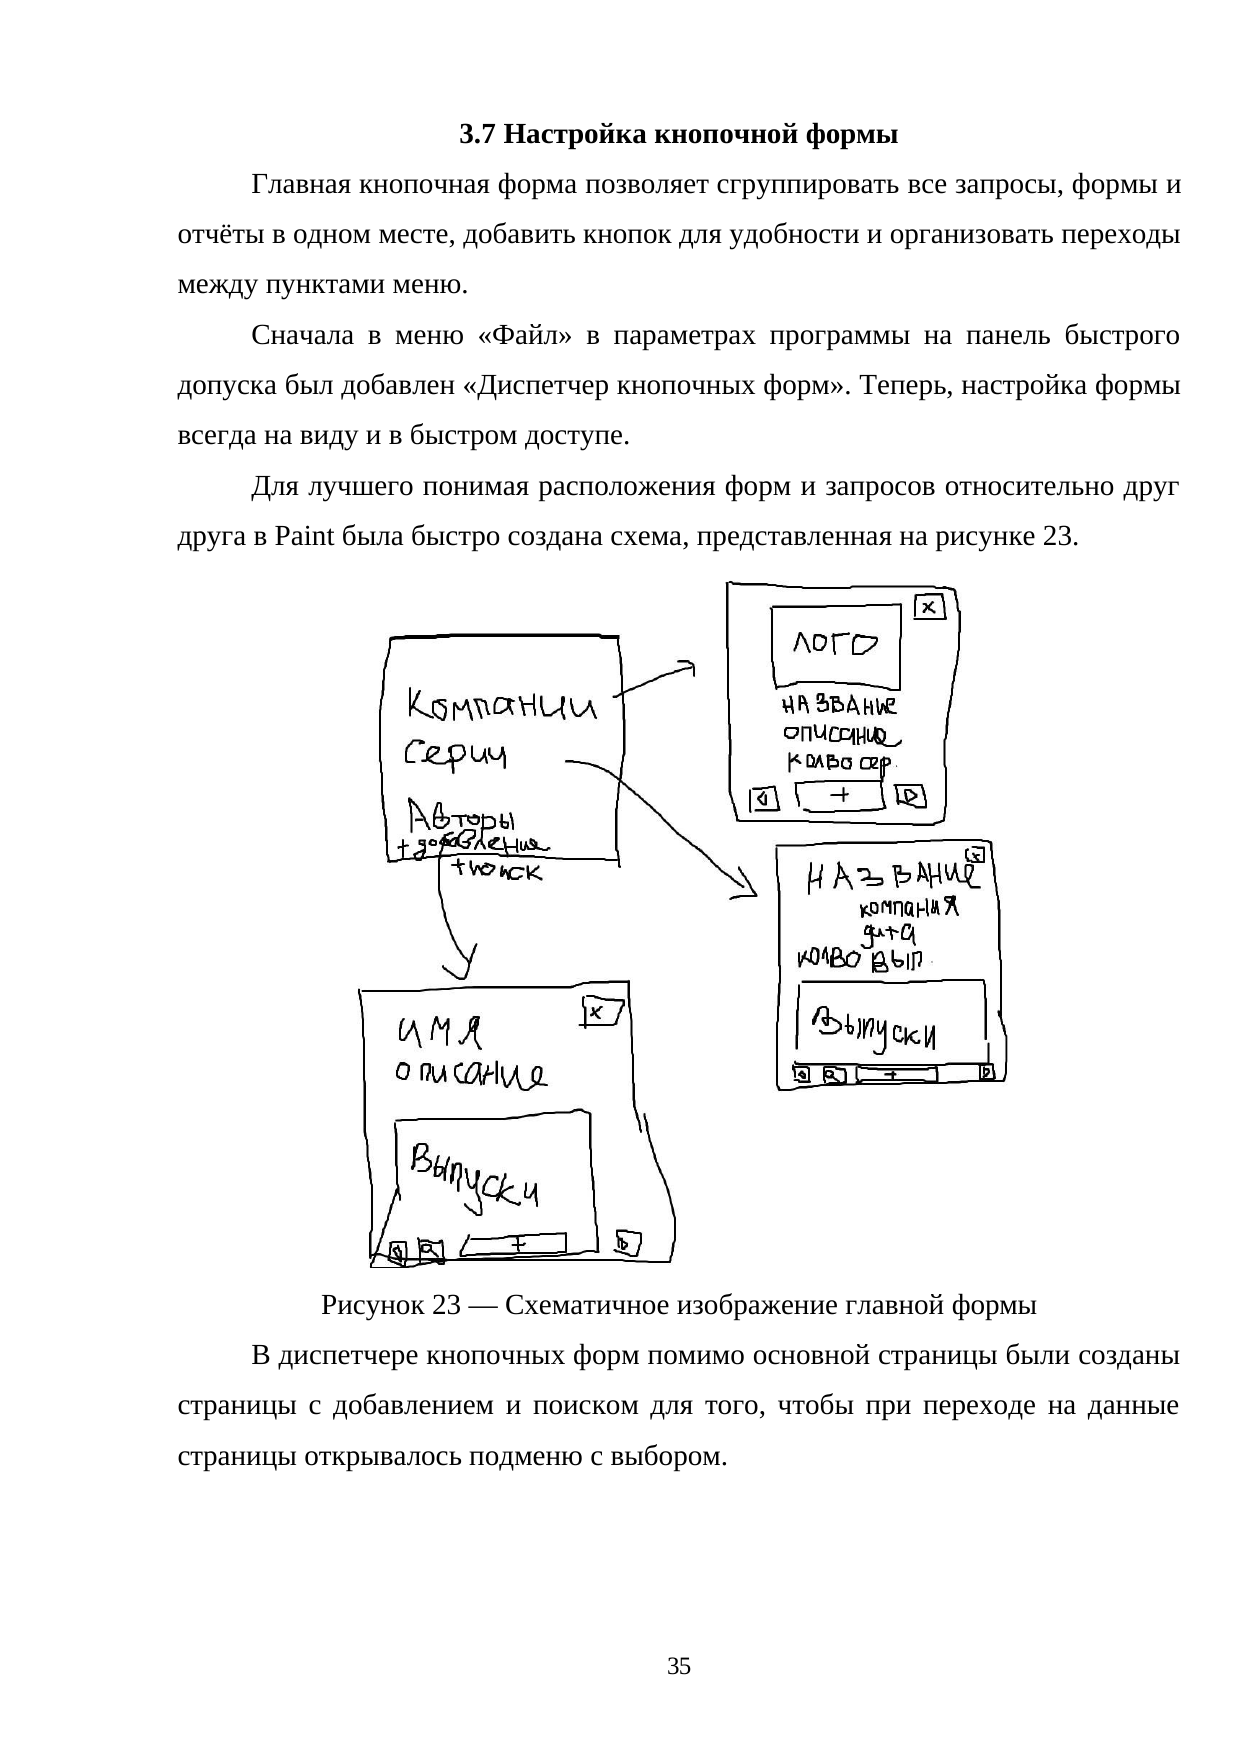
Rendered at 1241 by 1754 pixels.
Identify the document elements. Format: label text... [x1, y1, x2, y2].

text Главная кнопочная форма позволяет сгруппировать все запросы, формы и отчёты в одном месте, добавить кнопок для удобности и организовать переходы между пунктами меню. [177, 166, 1181, 300]
text Сначала в меню «Файл» в параметрах программы на панель быстрого допуска был добавлен «Диспетчер кнопочных форм». Теперь, настройка формы всегда на виду и в быстром доступе. [177, 317, 1181, 451]
picture [356, 580, 1008, 1268]
text В диспетчере кнопочных форм помимо основной страницы были созданы страницы с добавлением и поиском для того, чтобы при переходе на данные страницы открывалось подменю с выбором. [177, 1337, 1181, 1471]
text Для лучшего понимая расположения форм и запросов относительно друг друга в Paint была быстро создана схема, представленная на рисунке 23. [177, 468, 1181, 552]
subtitle Настройка кнопочной формы [459, 116, 1192, 149]
